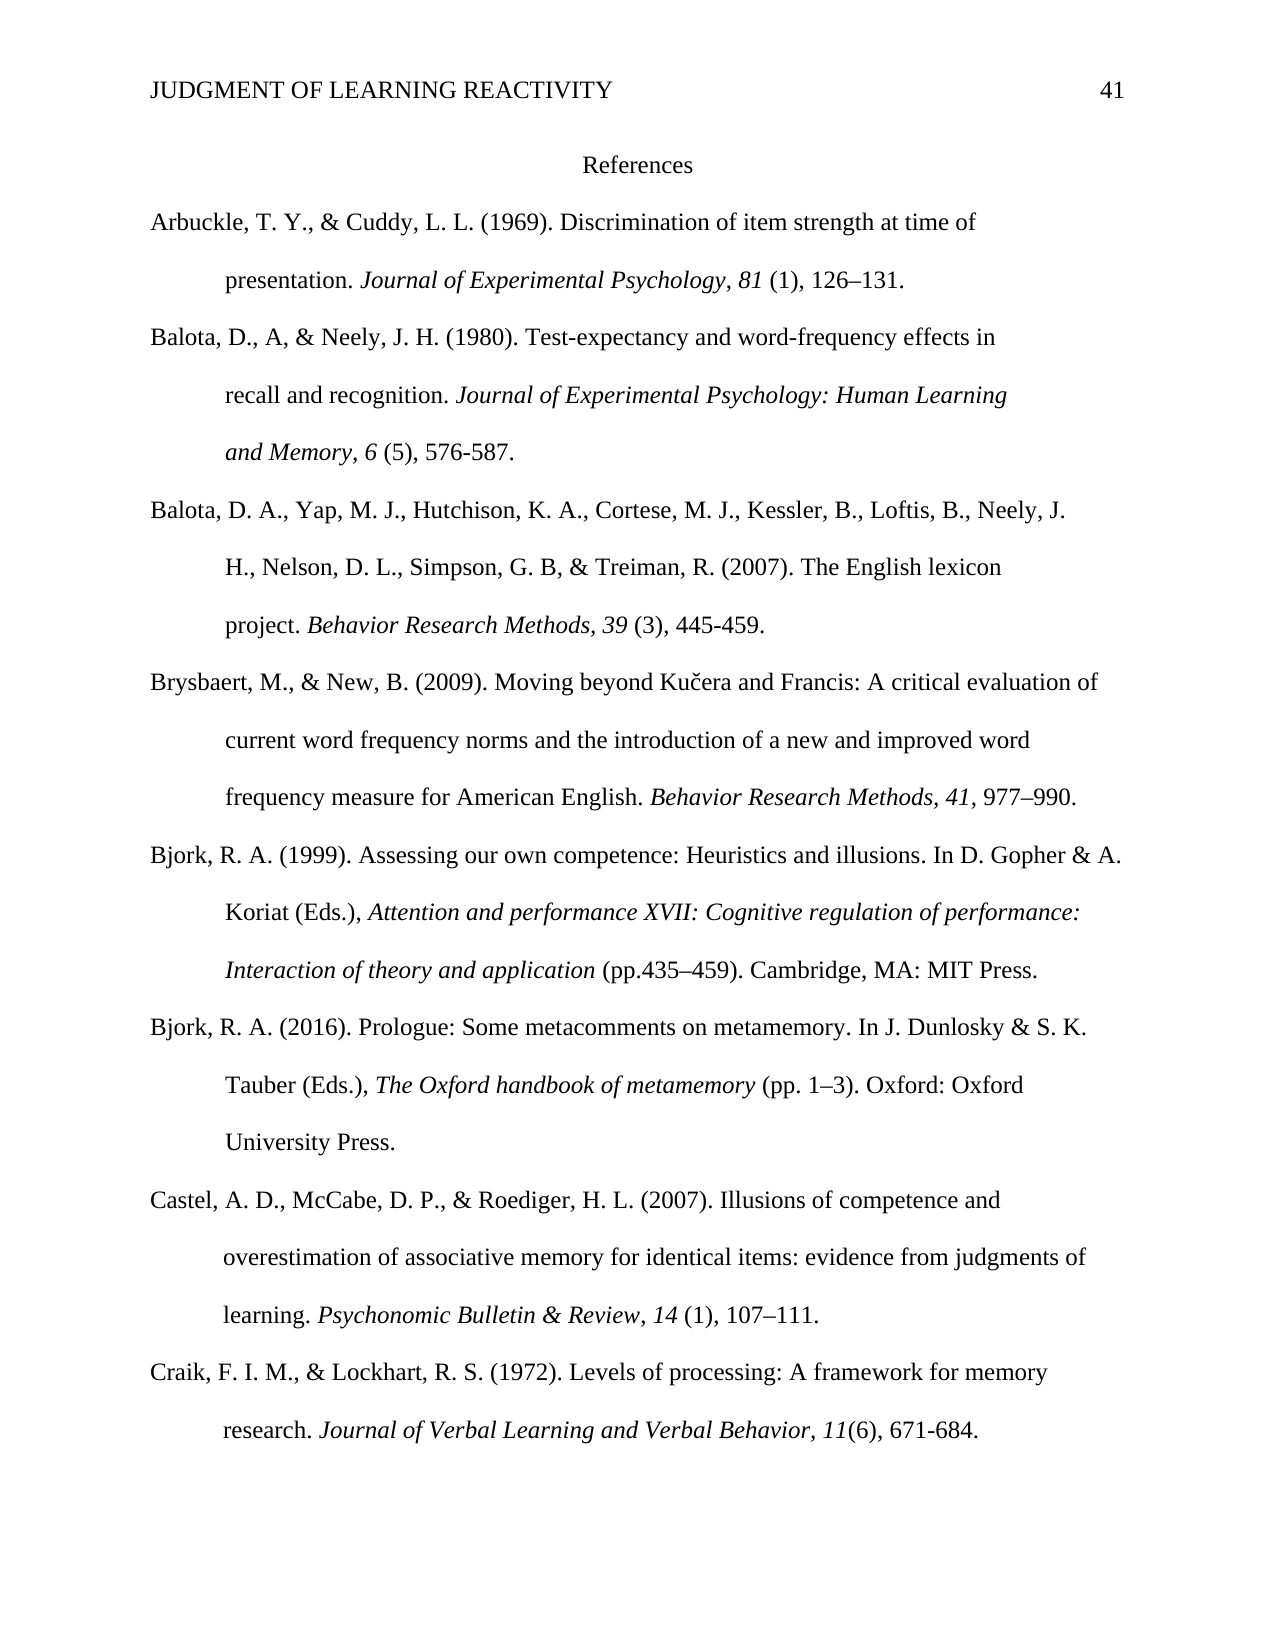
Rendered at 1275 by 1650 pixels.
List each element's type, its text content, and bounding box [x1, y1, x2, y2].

text Brysbaert, M., & New, B. (2009). Moving beyond Kučera and Francis: A critical evaluation of current word frequency norms and the introduction of a new and improved word frequency measure for American English. Behavior Research Methods, 41, 977–990. [150, 667, 1125, 811]
text Balota, D. A., Yap, M. J., Hutchison, K. A., Cortese, M. J., Kessler, B., Loftis, B., Neely, J. H., Nelson, D. L., Simpson, G. B, & Treiman, R. (2007). The English lexicon project. Behavior Research Methods, 39 (3), 445-459. [150, 495, 1073, 639]
text Bjork, R. A. (2016). Prologue: Some metacomments on metamemory. In J. Dunlosky & S. K. Tauber (Eds.), The Oxford handbook of metamemory (pp. 1–3). Oxford: Oxford University Press. [150, 1012, 1125, 1156]
text Bjork, R. A. (1999). Assessing our own competence: Heuristics and illusions. In D. Gopher & A. Koriat (Eds.), Attention and performance XVII: Cognitive regulation of performance: Interaction of theory and application (pp.435–459). Cambridge, MA: MIT Press. [150, 840, 1125, 984]
text Castel, A. D., McCabe, D. P., & Roediger, H. L. (2007). Illusions of competence and overestimation of associative memory for identical items: evidence from judgments of learning. Psychonomic Bulletin & Review, 14 (1), 107–111. [150, 1185, 1125, 1329]
text Craik, F. I. M., & Lockhart, R. S. (1972). Levels of processing: A framework for memory research. Journal of Verbal Learning and Verbal Behavior, 11(6), 671-684. [150, 1357, 1125, 1444]
text References [150, 150, 1125, 179]
text Arbuckle, T. Y., & Cuddy, L. L. (1969). Discrimination of item strength at time of presentation. Journal of Experimental Psychology, 81 (1), 126–131. [150, 207, 1039, 294]
text Balota, D., A, & Neely, J. H. (1980). Test-expectancy and word-frequency effects in recall and recognition. Journal of Experimental Psychology: Human Learning and Memory, 6 (5), 576-587. [150, 322, 1039, 466]
